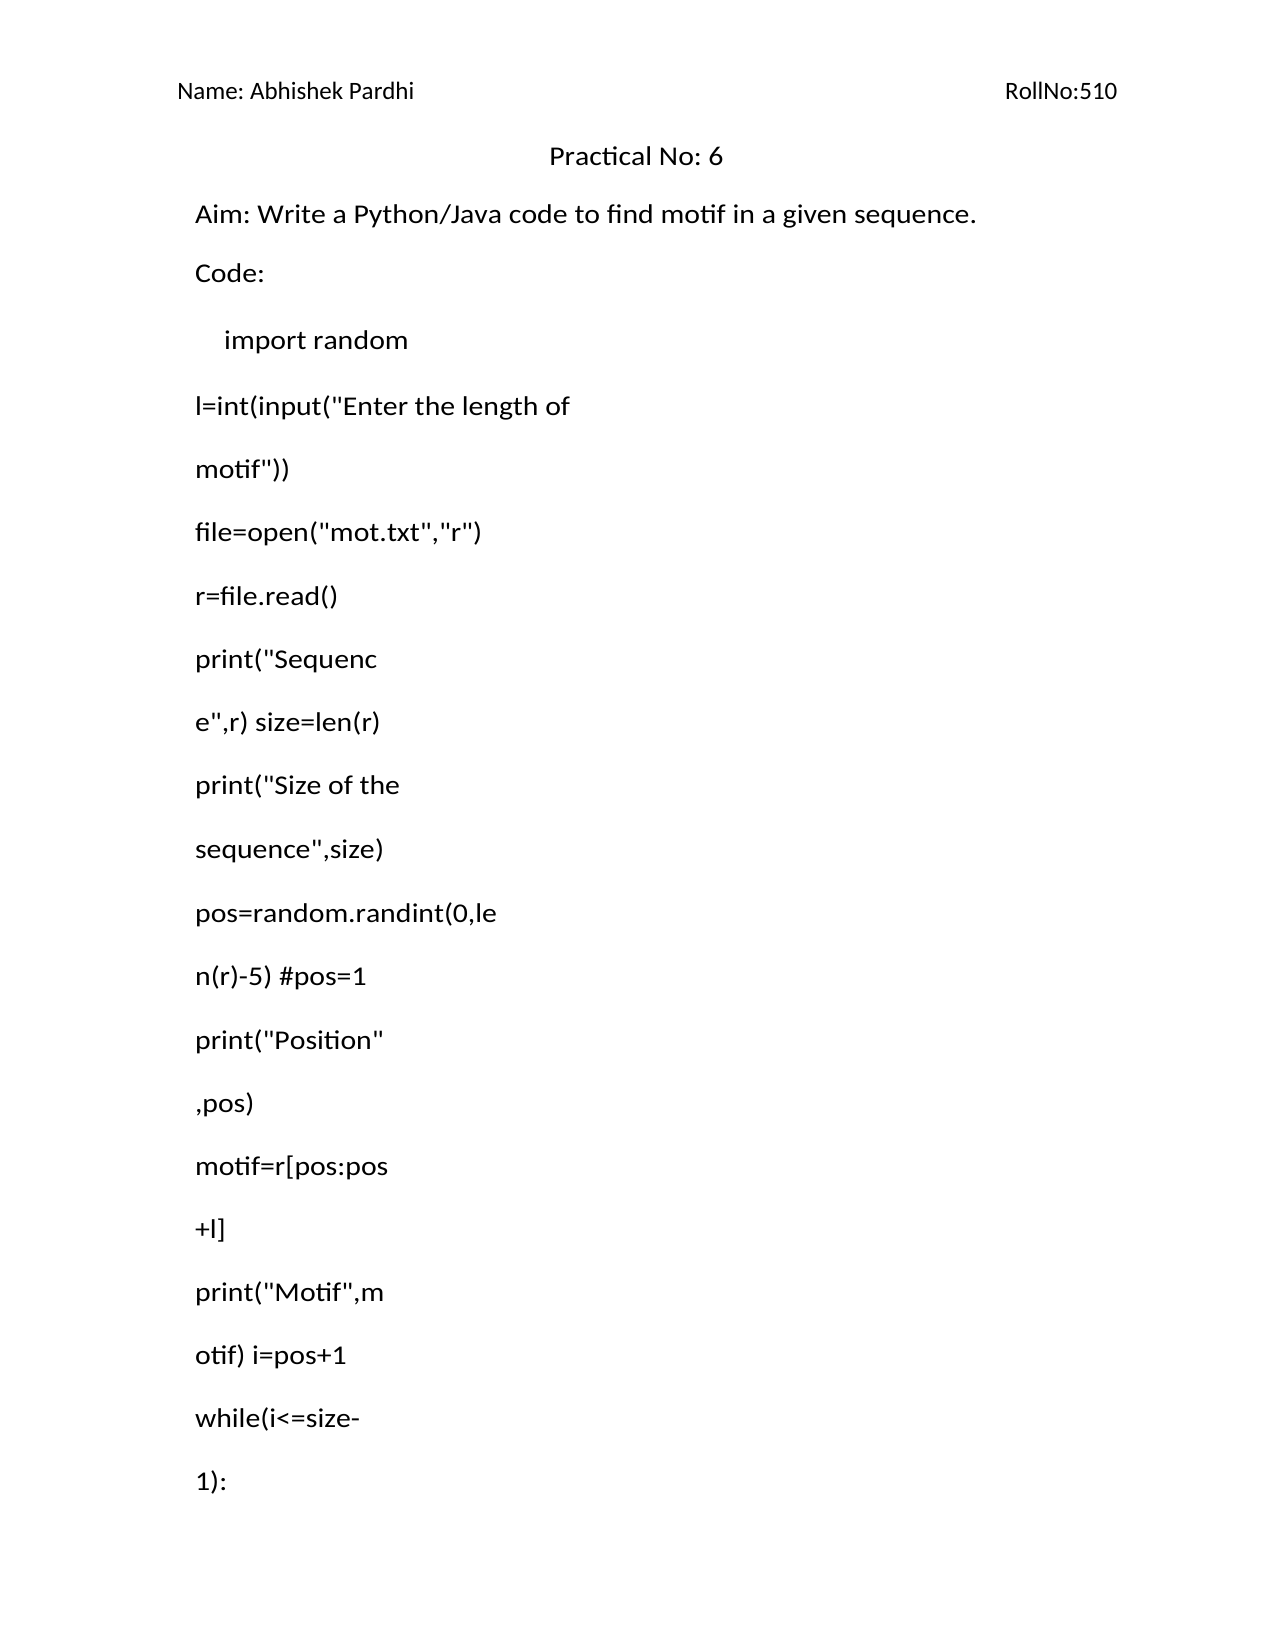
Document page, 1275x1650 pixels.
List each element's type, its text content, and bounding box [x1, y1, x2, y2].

text Practical No: 6 [549, 139, 1160, 173]
text l=int(input("Enter the length of motif")) file=open("mot.txt","r") [195, 389, 571, 548]
text import random [177, 323, 1160, 356]
text print("Size of the sequence",size) pos=random.randint(0,len(r)-5) #pos=1 [195, 768, 509, 992]
text r=file.read() print("Sequence",r) size=len(r) [195, 579, 383, 738]
text print("Position",pos) motif=r[pos:pos+l] print("Motif",motif) i=pos+1 while(i<=size-1): [195, 1023, 390, 1497]
text Aim: Write a Python/Java code to find motif in a given sequence. Code: [195, 197, 1019, 289]
